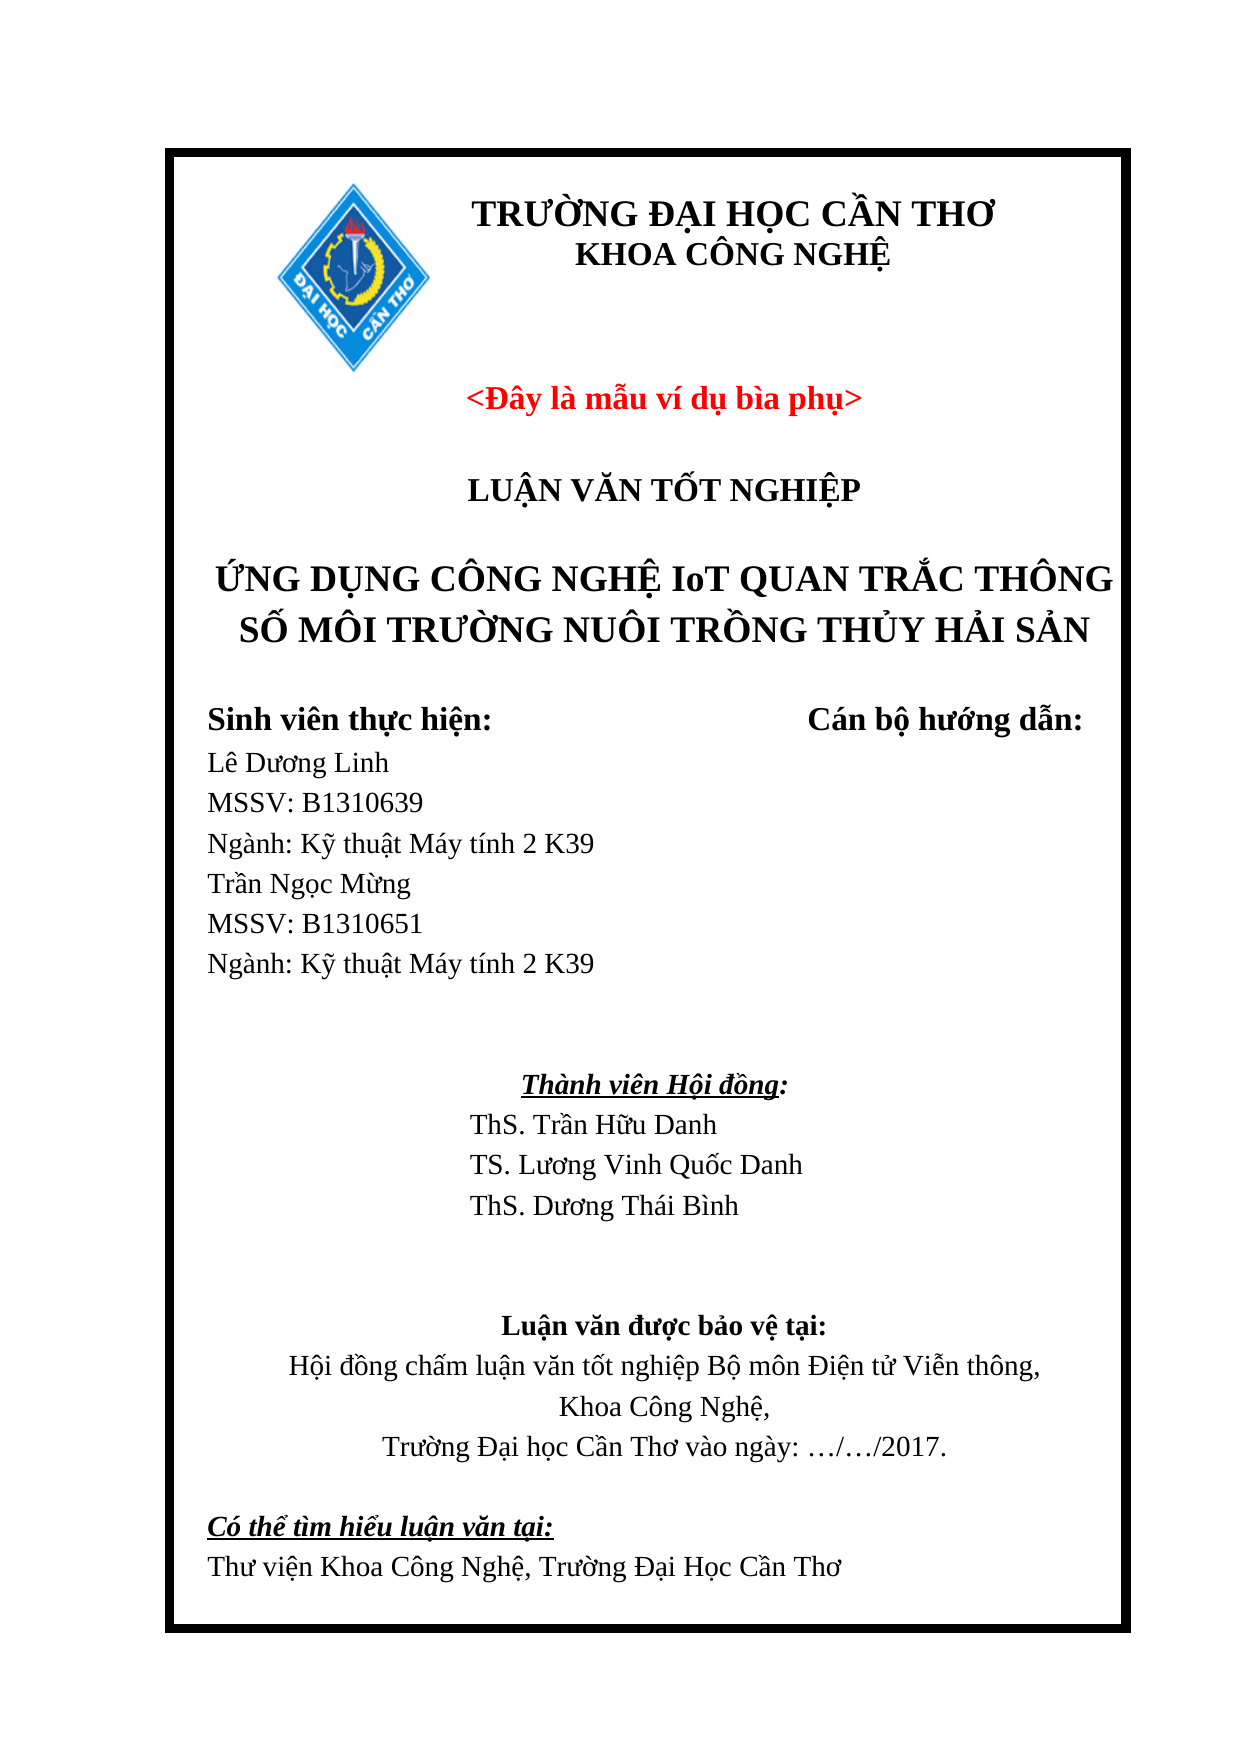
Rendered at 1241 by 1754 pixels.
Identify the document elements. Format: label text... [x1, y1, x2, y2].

text Hội đồng chấm luận văn tốt nghiệp Bộ môn Điện tử Viễn thông, [207, 1348, 1122, 1382]
text Lê Dương Linh [207, 745, 1122, 779]
text LUẬN VĂN TỐT NGHIỆP [207, 470, 1122, 508]
text TS. Lương Vinh Quốc Danh [207, 1147, 1122, 1181]
text Thư viện Khoa Công Nghệ, Trường Đại Học Cần Thơ [207, 1549, 1122, 1583]
text Thành viên Hội đồng: [207, 1067, 1122, 1101]
text Ngành: Kỹ thuật Máy tính 2 K39 [207, 946, 1122, 980]
text <Đây là mẫu ví dụ bìa phụ> [207, 378, 1122, 416]
text Trần Ngọc Mừng [207, 866, 1122, 899]
text ThS. Trần Hữu Danh [207, 1107, 1122, 1141]
text Khoa Công Nghệ, [207, 1389, 1122, 1422]
text Luận văn được bảo vệ tại: [207, 1308, 1122, 1342]
text ỨNG DỤNG CÔNG NGHỆ IoT QUAN TRẮC THÔNG SỐ MÔI TRƯỜNG NUÔI TRỒNG THỦY HẢI SẢN [207, 556, 1122, 651]
text Trường Đại học Cần Thơ vào ngày: …/…/2017. [207, 1429, 1122, 1462]
text Sinh viên thực hiện: Cán bộ hướng dẫn: [207, 699, 1122, 738]
text Ngành: Kỹ thuật Máy tính 2 K39 [207, 826, 1122, 859]
text MSSV: B1310639 [207, 786, 1122, 819]
text MSSV: B1310651 [207, 906, 1122, 940]
text Có thể tìm hiểu luận văn tại: [207, 1509, 1122, 1543]
text ThS. Dương Thái Bình [207, 1188, 1122, 1221]
